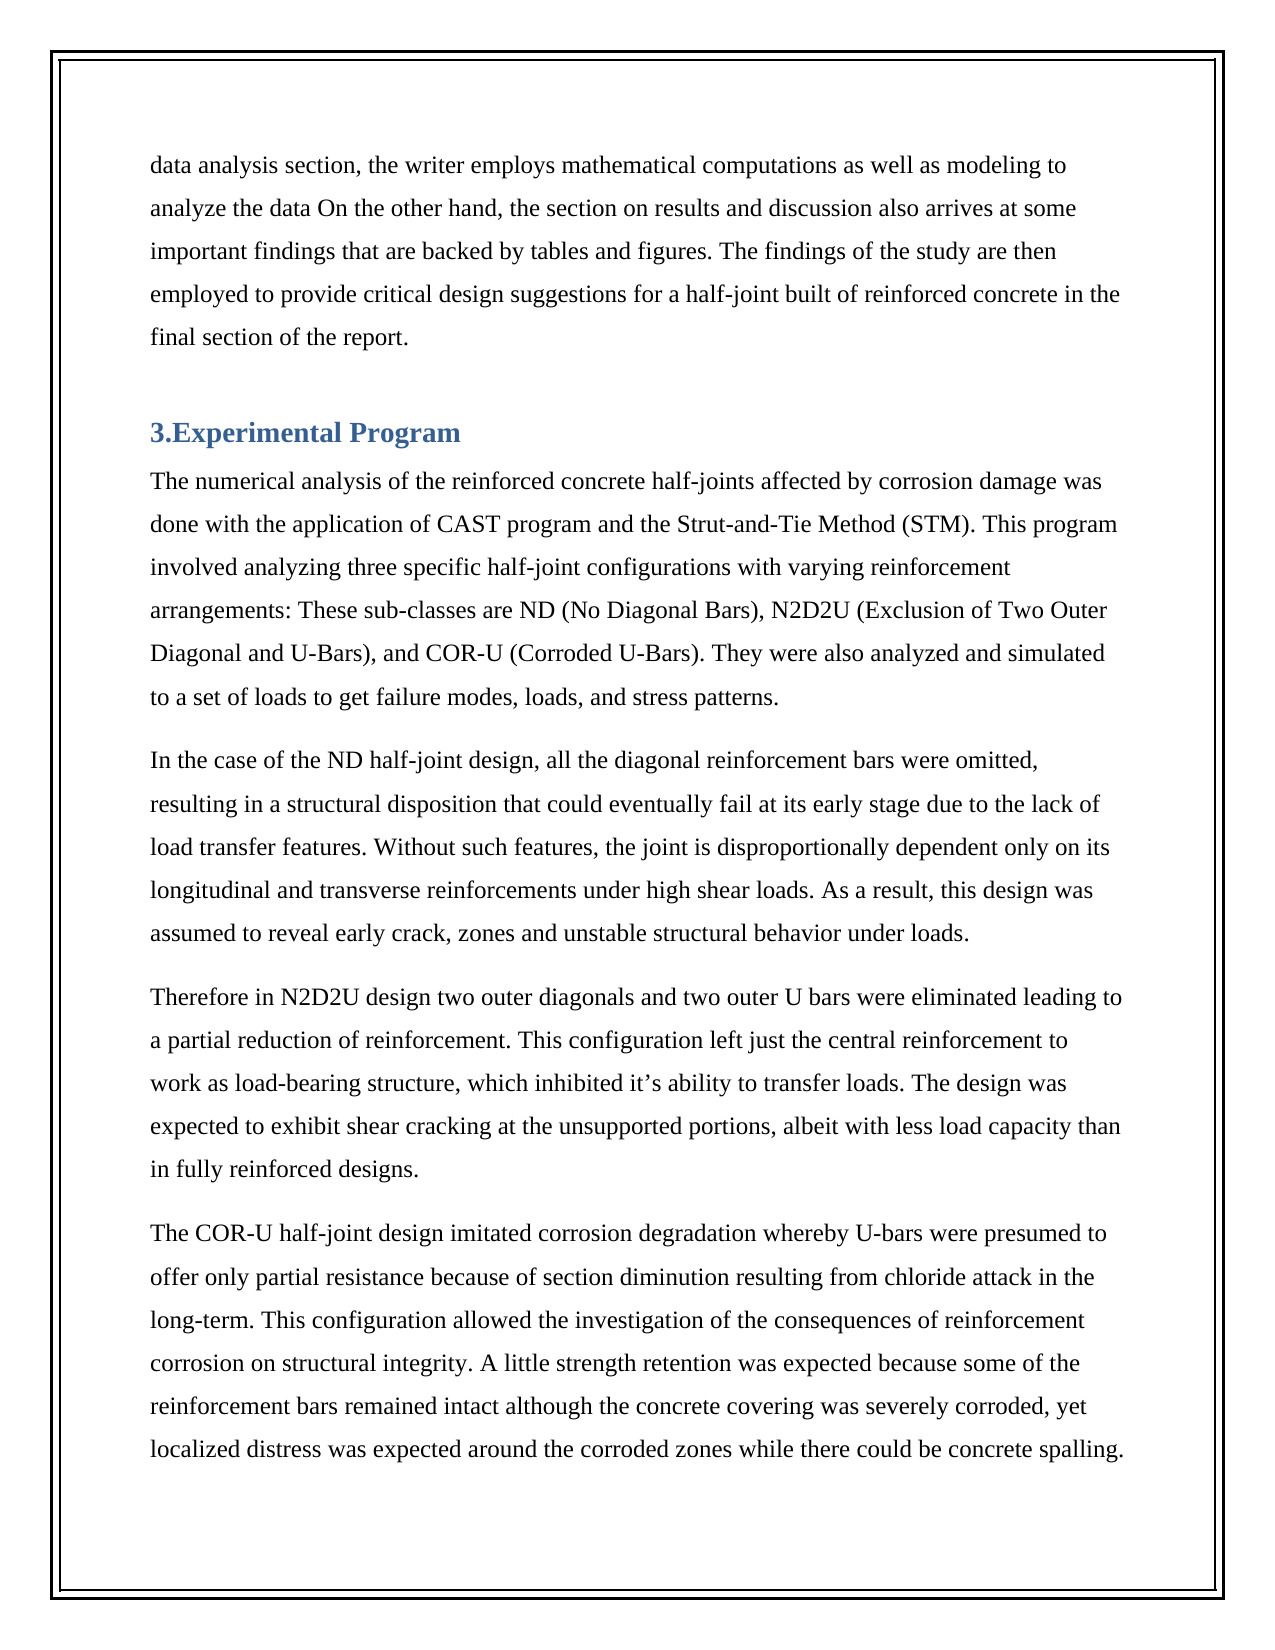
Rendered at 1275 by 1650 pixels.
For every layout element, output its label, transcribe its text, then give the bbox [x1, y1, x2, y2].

subtitle 3.Experimental Program [150, 416, 1125, 449]
text Therefore in N2D2U design two outer diagonals and two outer U bars were eliminated leading to a partial reduction of reinforcement. This configuration left just the central reinforcement to work as load-bearing structure, which inhibited it’s ability to transfer loads. The design was expected to exhibit shear cracking at the unsupported portions, albeit with less load capacity than in fully reinforced designs. [150, 982, 1125, 1183]
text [150, 150, 1125, 351]
text The COR-U half-joint design imitated corrosion degradation whereby U-bars were presumed to offer only partial resistance because of section diminution resulting from chloride attack in the long-term. This configuration allowed the investigation of the consequences of reinforcement corrosion on structural integrity. A little strength retention was expected because some of the reinforcement bars remained intact although the concrete covering was severely corroded, yet localized distress was expected around the corroded zones while there could be concrete spalling. [150, 1218, 1125, 1463]
text The numerical analysis of the reinforced concrete half-joints affected by corrosion damage was done with the application of CAST program and the Strut-and-Tie Method (STM). This program involved analyzing three specific half-joint configurations with varying reinforcement arrangements: These sub-classes are ND (No Diagonal Bars), N2D2U (Exclusion of Two Outer Diagonal and U-Bars), and COR-U (Corroded U-Bars). They were also analyzed and simulated to a set of loads to get failure modes, loads, and stress patterns. [150, 466, 1125, 710]
text In the case of the ND half-joint design, all the diagonal reinforcement bars were omitted, resulting in a structural disposition that could eventually fail at its early stage due to the lack of load transfer features. Without such features, the joint is disproportionally dependent only on its longitudinal and transverse reinforcements under high shear loads. As a result, this design was assumed to reveal early crack, zones and unstable structural behavior under loads. [150, 746, 1125, 947]
